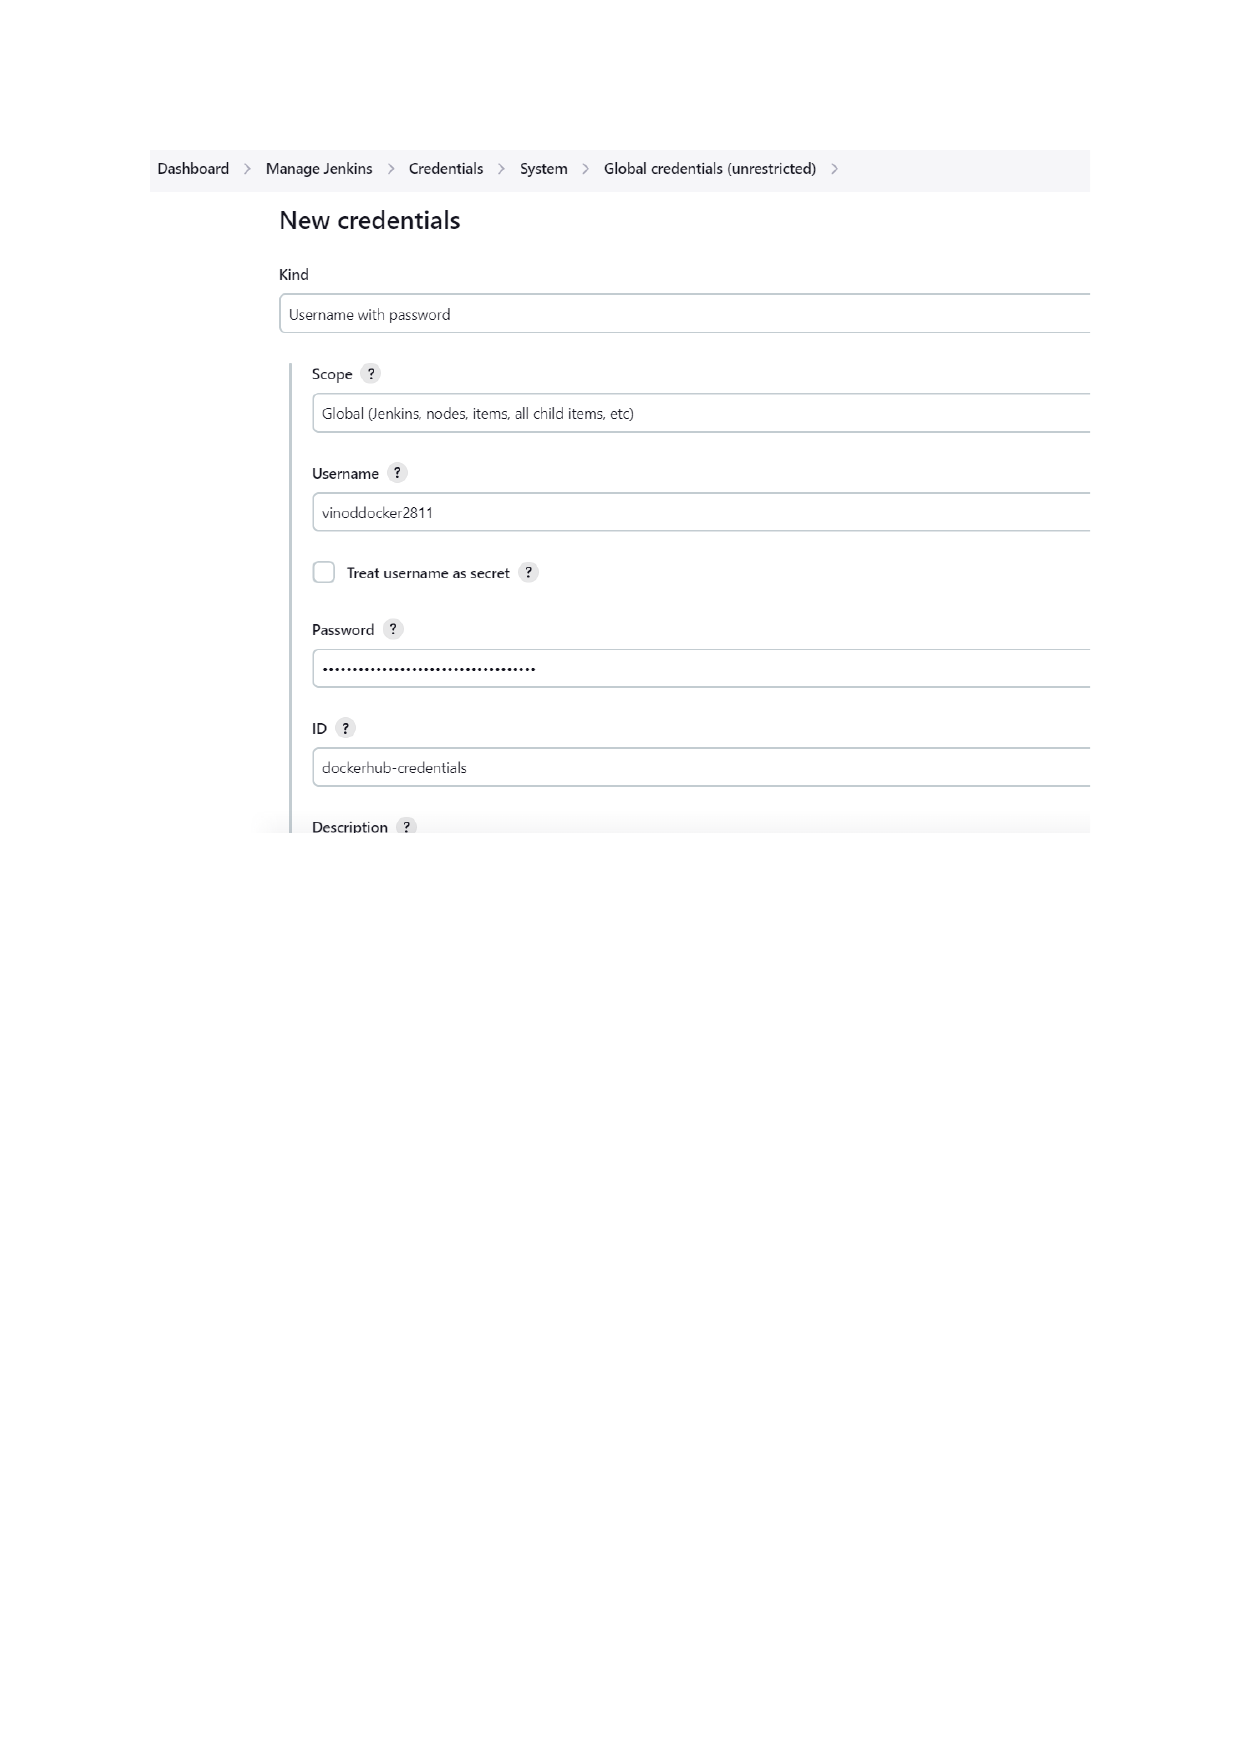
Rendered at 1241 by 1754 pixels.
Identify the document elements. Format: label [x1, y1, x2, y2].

picture [150, 150, 1091, 833]
